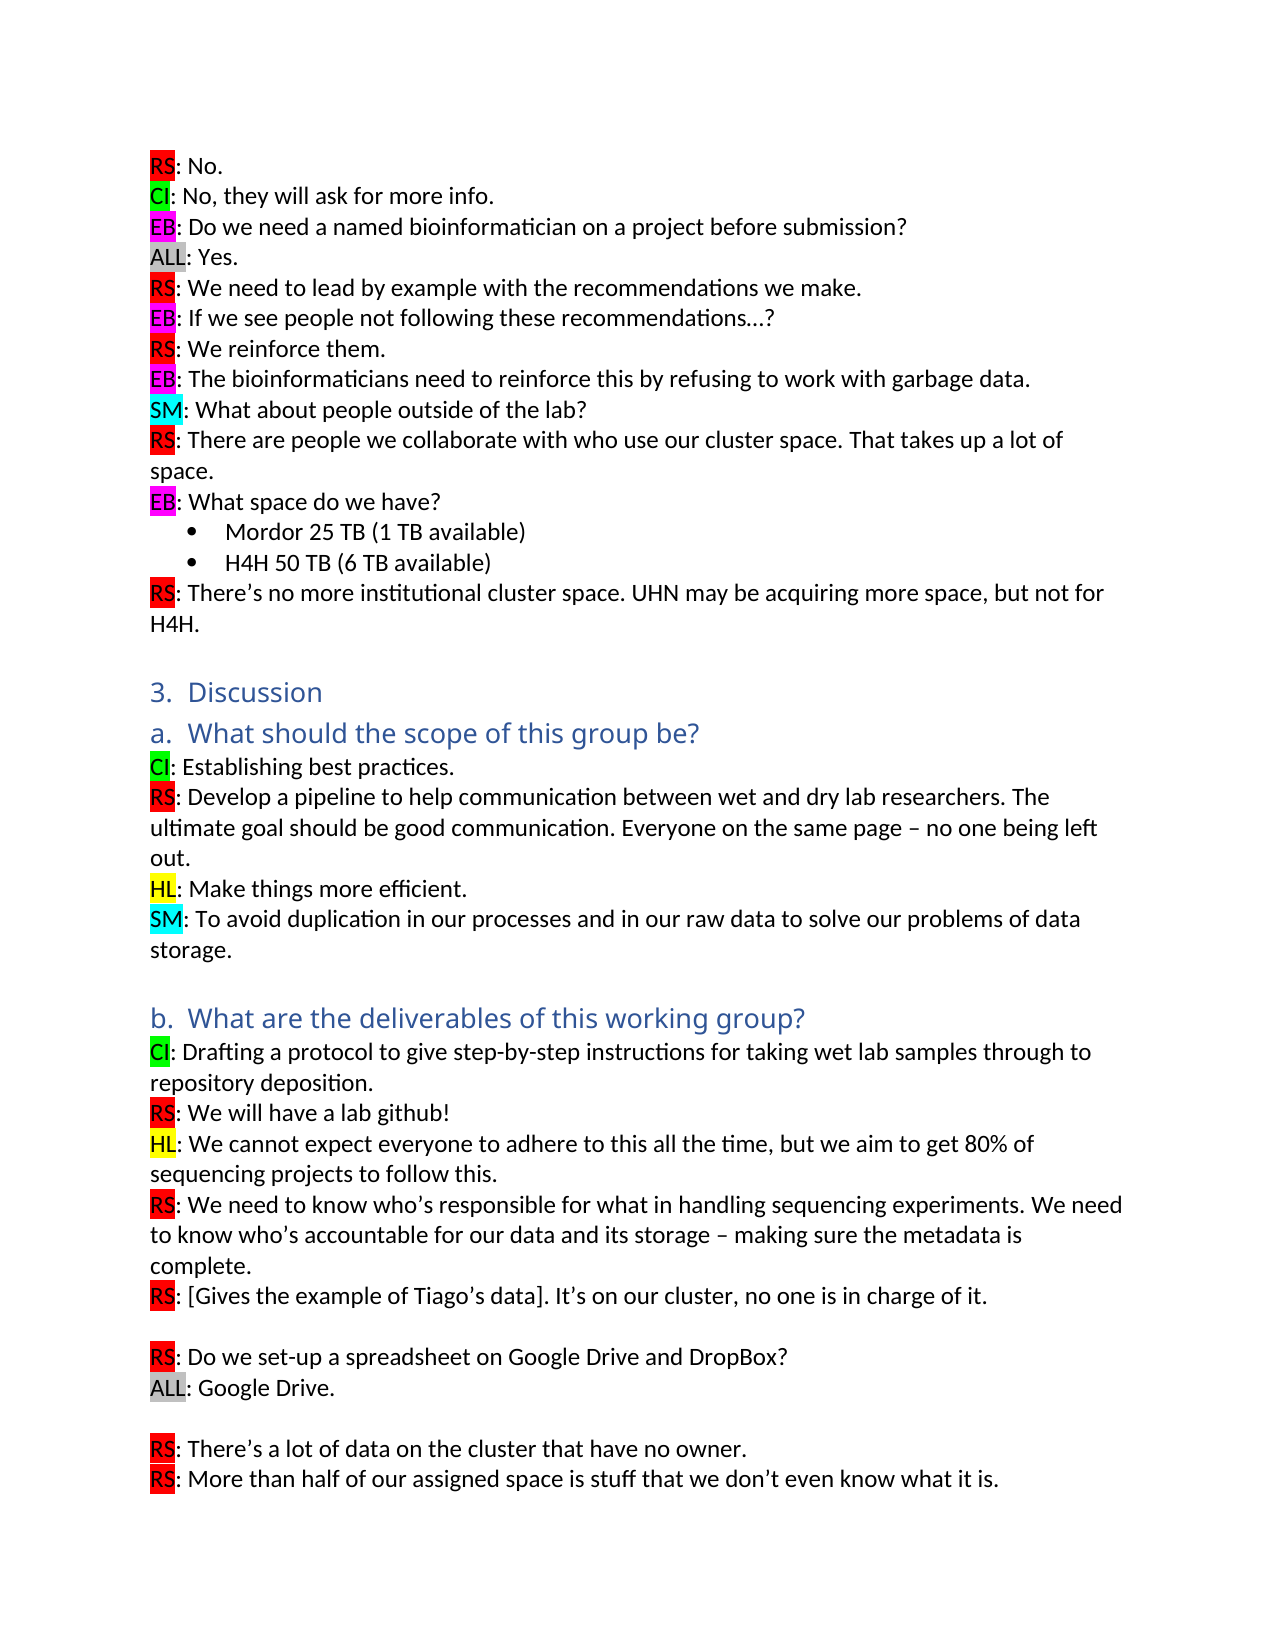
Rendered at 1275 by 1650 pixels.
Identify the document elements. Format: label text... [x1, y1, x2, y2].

text RS: There’s no more institutional cluster space. UHN may be acquiring more space, but not for H4H. [150, 577, 1125, 638]
text RS: We need to lead by example with the recommendations we make. [175, 272, 1125, 303]
text CI: Drafting a protocol to give step-by-step instructions for taking wet lab samples through to repository deposition. [150, 1036, 1125, 1097]
text EB: If we see people not following these recommendations…? [176, 303, 1125, 333]
text RS: There are people we collaborate with who use our cluster space. That takes up a lot of space. [150, 425, 1125, 486]
text RS: There’s a lot of data on the cluster that have no owner. [175, 1433, 1125, 1463]
text RS: No. [175, 150, 1125, 181]
text SM: To avoid duplication in our processes and in our raw data to solve our problems of data storage. [150, 903, 1125, 964]
text EB: What space do we have? [176, 486, 1125, 516]
subtitle What are the deliverables of this working group? [150, 999, 1125, 1036]
text CI: No, they will ask for more info. [170, 181, 1125, 211]
text EB: Do we need a named bioinformatician on a project before submission? [176, 211, 1125, 242]
text HL: Make things more efficient. [176, 873, 1125, 903]
list Mordor 25 TB (1 TB available) [187, 516, 1125, 547]
text RS: We will have a lab github! [175, 1097, 1125, 1128]
text RS: More than half of our assigned space is stuff that we don’t even know what it is. [150, 1463, 1125, 1494]
text CI: Establishing best practices. [170, 751, 1125, 781]
text RS: Develop a pipeline to help communication between wet and dry lab researchers. The ultimate goal should be good communication. Everyone on the same page – no one being left out. [150, 781, 1125, 873]
subtitle Discussion [150, 673, 1125, 710]
text SM: What about people outside of the lab? [183, 394, 1125, 425]
text RS: We need to know who’s responsible for what in handling sequencing experiments. We need to know who’s accountable for our data and its storage – making sure the metadata is complete. [150, 1189, 1125, 1280]
subtitle What should the scope of this group be? [150, 714, 1125, 751]
text RS: We reinforce them. [175, 333, 1125, 364]
text EB: The bioinformaticians need to reinforce this by refusing to work with garbage data. [176, 364, 1125, 394]
list H4H 50 TB (6 TB available) [187, 547, 1125, 577]
text RS: [Gives the example of Tiago’s data]. It’s on our cluster, no one is in charge of it. [175, 1280, 1125, 1311]
text RS: Do we set-up a spreadsheet on Google Drive and DropBox? [175, 1341, 1125, 1372]
text HL: We cannot expect everyone to adhere to this all the time, but we aim to get 80% of sequencing projects to follow this. [150, 1128, 1125, 1189]
text ALL: Yes. [186, 242, 1125, 272]
text ALL: Google Drive. [186, 1372, 1125, 1402]
